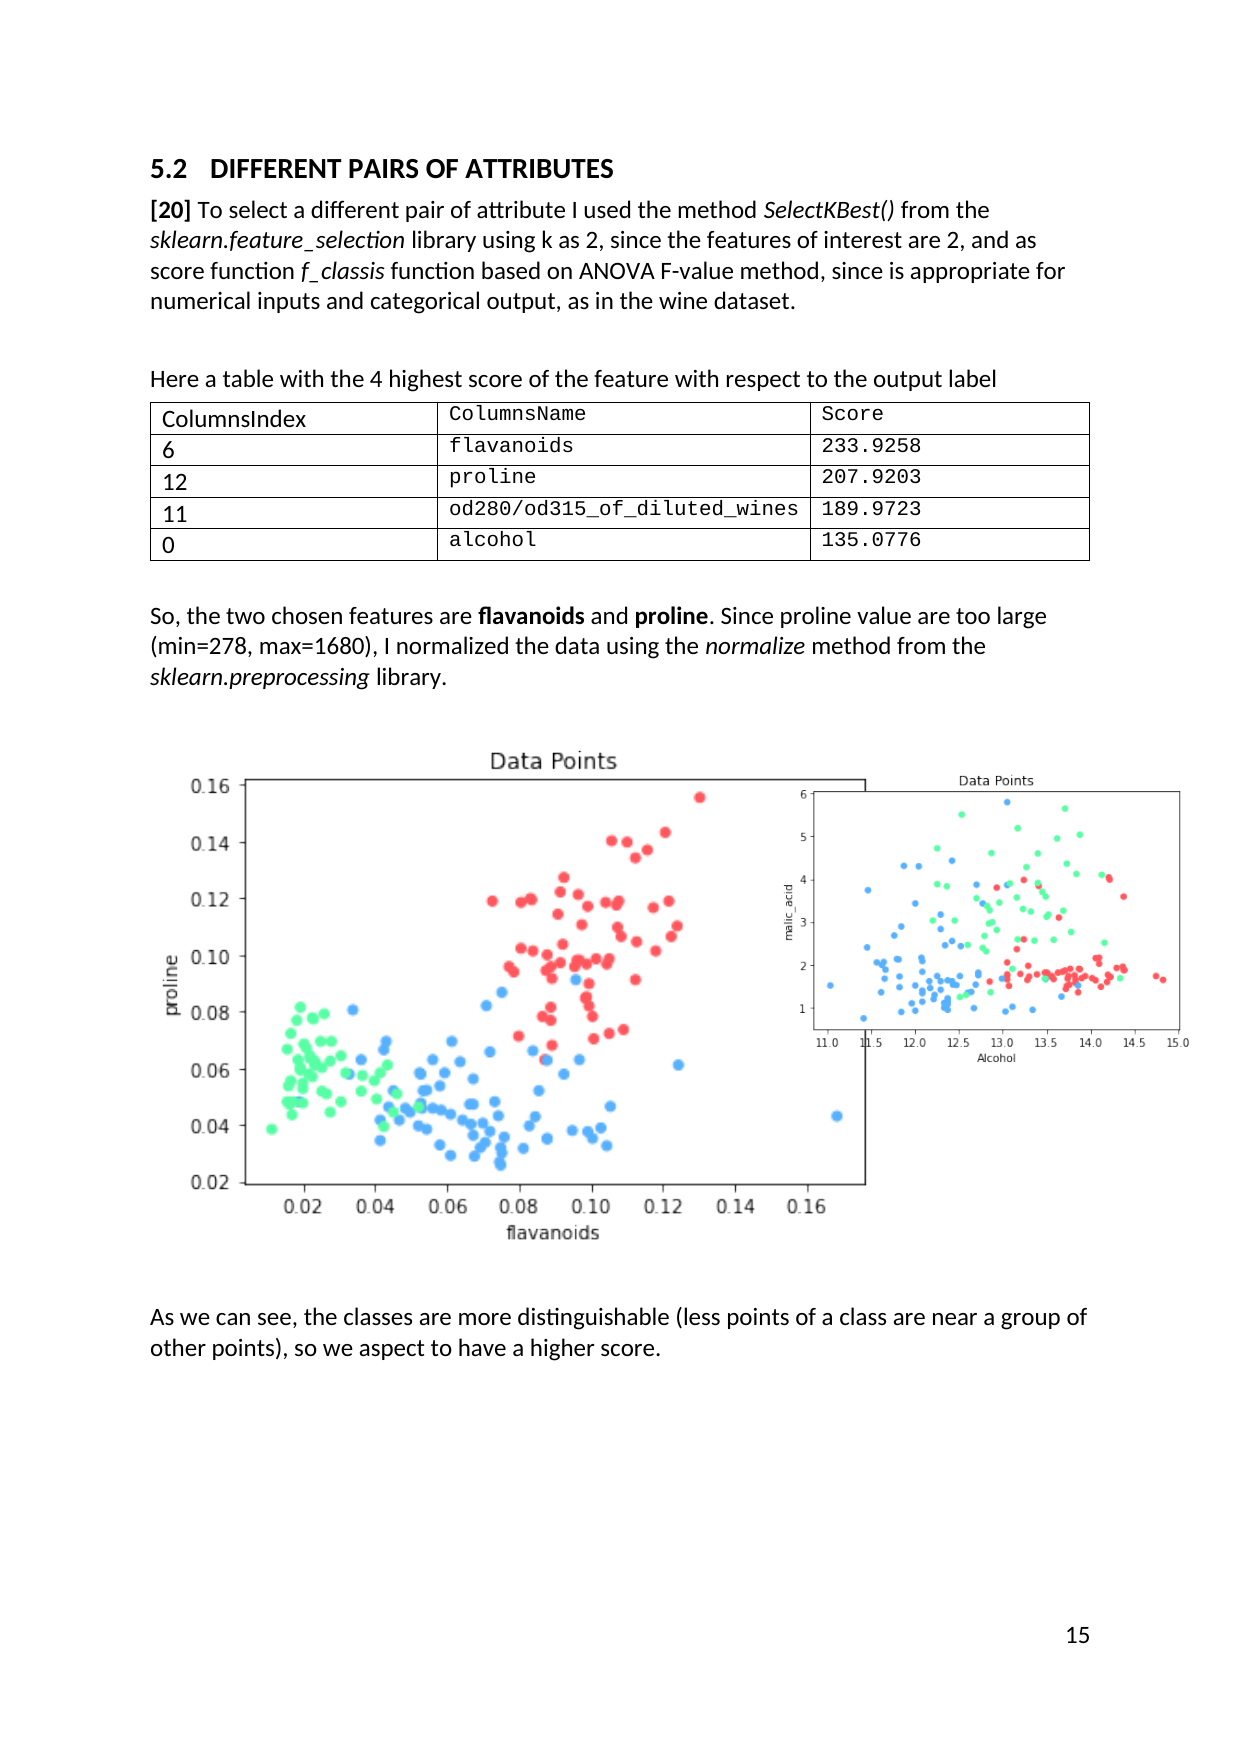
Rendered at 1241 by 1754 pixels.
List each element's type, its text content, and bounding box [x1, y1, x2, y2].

table_cell 11 [151, 498, 437, 528]
text So, the two chosen features are flavanoids and proline. Since proline value are too large (min=278, max=1680), I normalized the data using the normalize method from the sklearn.preprocessing library. [150, 600, 1090, 691]
table_cell 189.9723 [811, 498, 1089, 528]
text Here a table with the 4 highest score of the feature with respect to the output label [150, 363, 1090, 394]
table_header ColumnsName [438, 403, 810, 434]
subtitle DIFFERENT PAIRS OF ATTRIBUTES [150, 150, 1090, 186]
table_cell alcohol [438, 529, 810, 560]
text [20] To select a different pair of attribute I used the method SelectKBest() from the sklearn.feature_selection library using k as 2, since the features of interest are 2, and as score function f_classis function based on ANOVA F-value method, since is appropriate for numerical inputs and categorical output, as in the wine dataset. [150, 194, 1090, 316]
table_cell flavanoids [438, 435, 810, 465]
table_cell 233.9258 [811, 435, 1089, 465]
table_header Score [811, 403, 1089, 434]
table_cell 6 [151, 435, 437, 465]
table_cell proline [438, 466, 810, 497]
table_cell od280/od315_of_diluted_wines [438, 498, 810, 528]
table_header ColumnsIndex [151, 403, 437, 434]
picture [150, 738, 1198, 1255]
table_cell 135.0776 [811, 529, 1089, 560]
table_cell 12 [151, 466, 437, 497]
table_cell 0 [151, 529, 437, 560]
table_cell 207.9203 [811, 466, 1089, 497]
text As we can see, the classes are more distinguishable (less points of a class are near a group of other points), so we aspect to have a higher score. [150, 1302, 1090, 1363]
